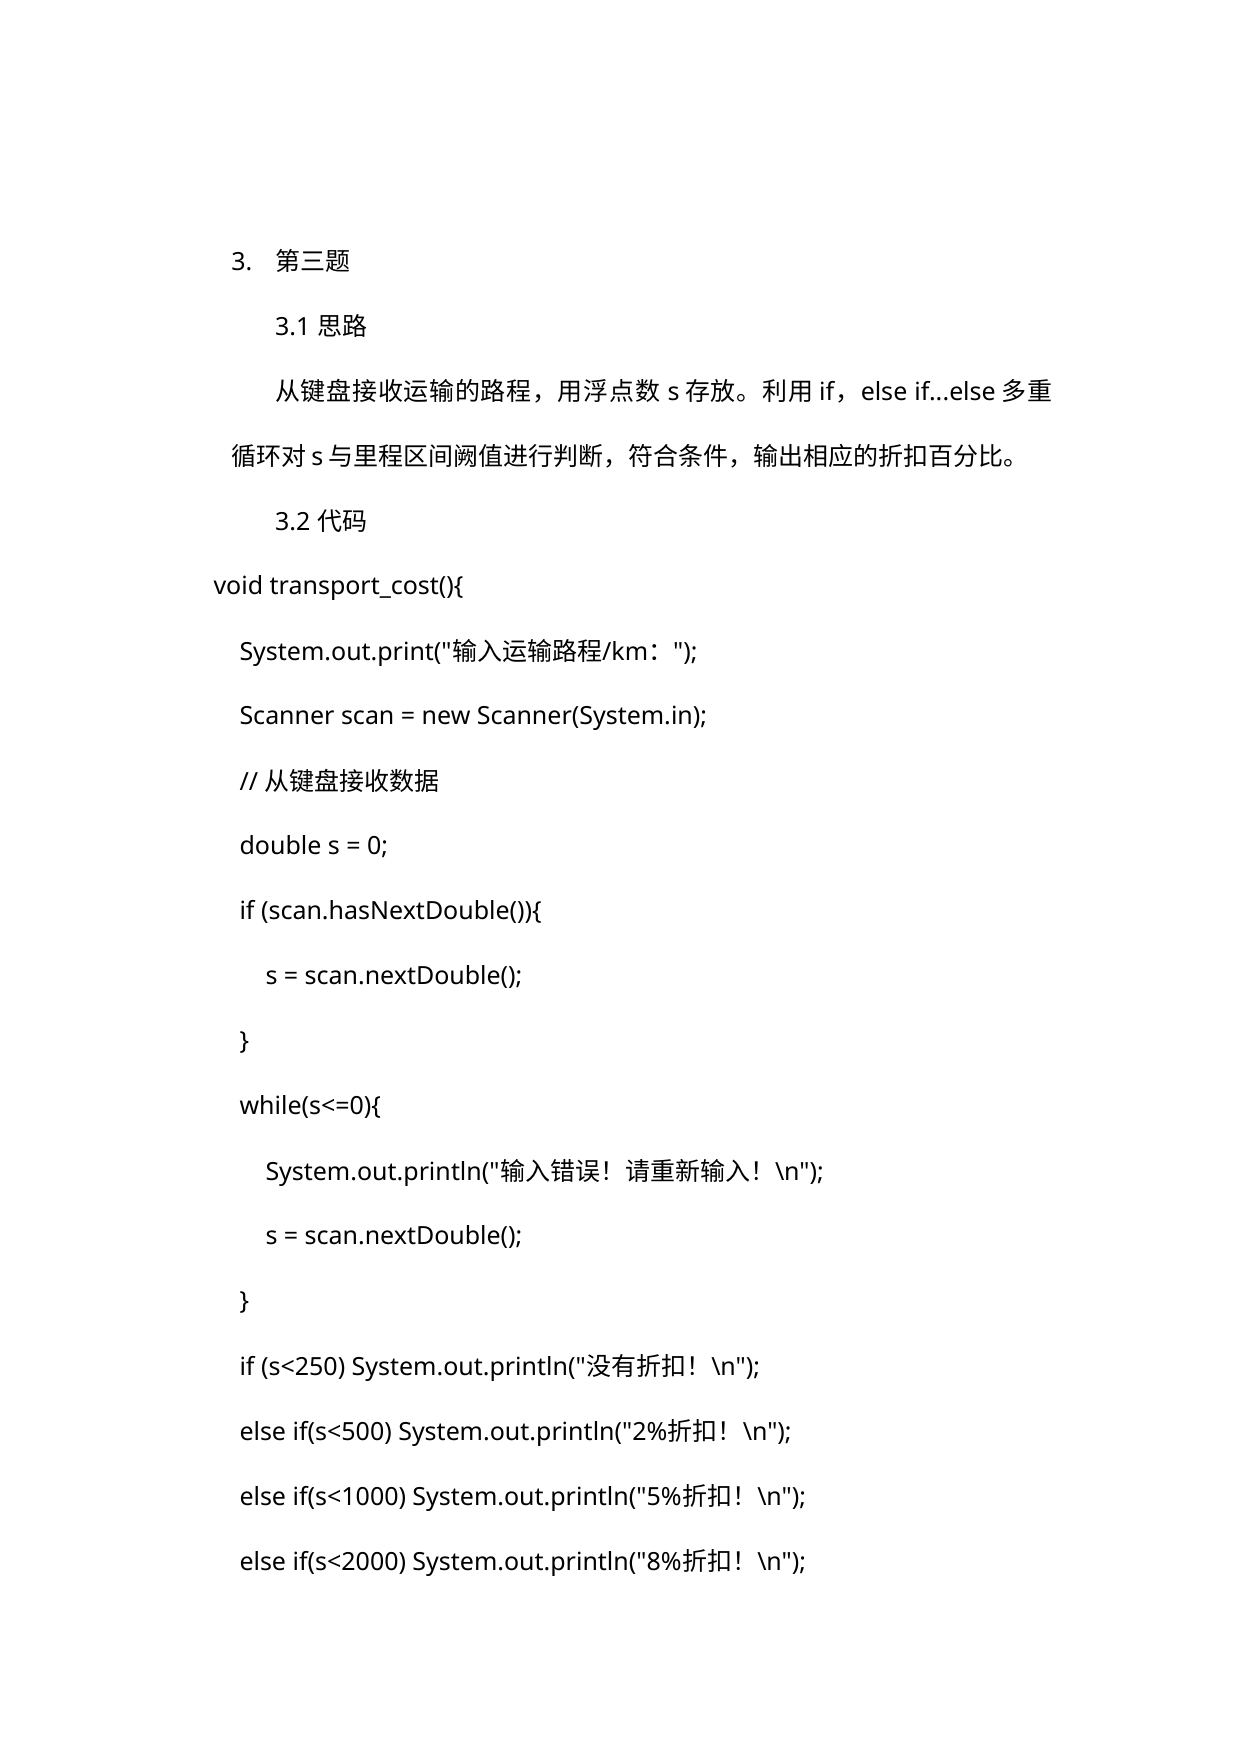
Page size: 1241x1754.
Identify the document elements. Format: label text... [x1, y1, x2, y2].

list } [187, 1007, 1053, 1072]
list if (s<250) System.out.println("没有折扣！\n"); [187, 1332, 1053, 1397]
list s = scan.nextDouble(); [187, 942, 1053, 1007]
list else if(s<500) System.out.println("2%折扣！\n"); [187, 1397, 1053, 1462]
list // 从键盘接收数据 [187, 747, 1053, 812]
list 从键盘接收运输的路程，用浮点数s存放。利用if，else if...else多重循环对s与里程区间阙值进行判断，符合条件，输出相应的折扣百分比。 [231, 357, 1053, 487]
list System.out.print("输入运输路程/km："); [187, 617, 1053, 682]
list Scanner scan = new Scanner(System.in); [187, 682, 1053, 747]
list if (scan.hasNextDouble()){ [187, 877, 1053, 942]
list else if(s<1000) System.out.println("5%折扣！\n"); [187, 1462, 1053, 1527]
list 代码 [231, 487, 1053, 552]
list while(s<=0){ [187, 1072, 1053, 1137]
list void transport_cost(){ [187, 552, 1053, 617]
list 第三题 [231, 227, 1053, 292]
list } [187, 1267, 1053, 1332]
list System.out.println("输入错误！请重新输入！\n"); [187, 1137, 1053, 1202]
list 思路 [231, 292, 1053, 357]
list s = scan.nextDouble(); [187, 1202, 1053, 1267]
list double s = 0; [187, 812, 1053, 877]
list else if(s<2000) System.out.println("8%折扣！\n"); [187, 1527, 1053, 1592]
